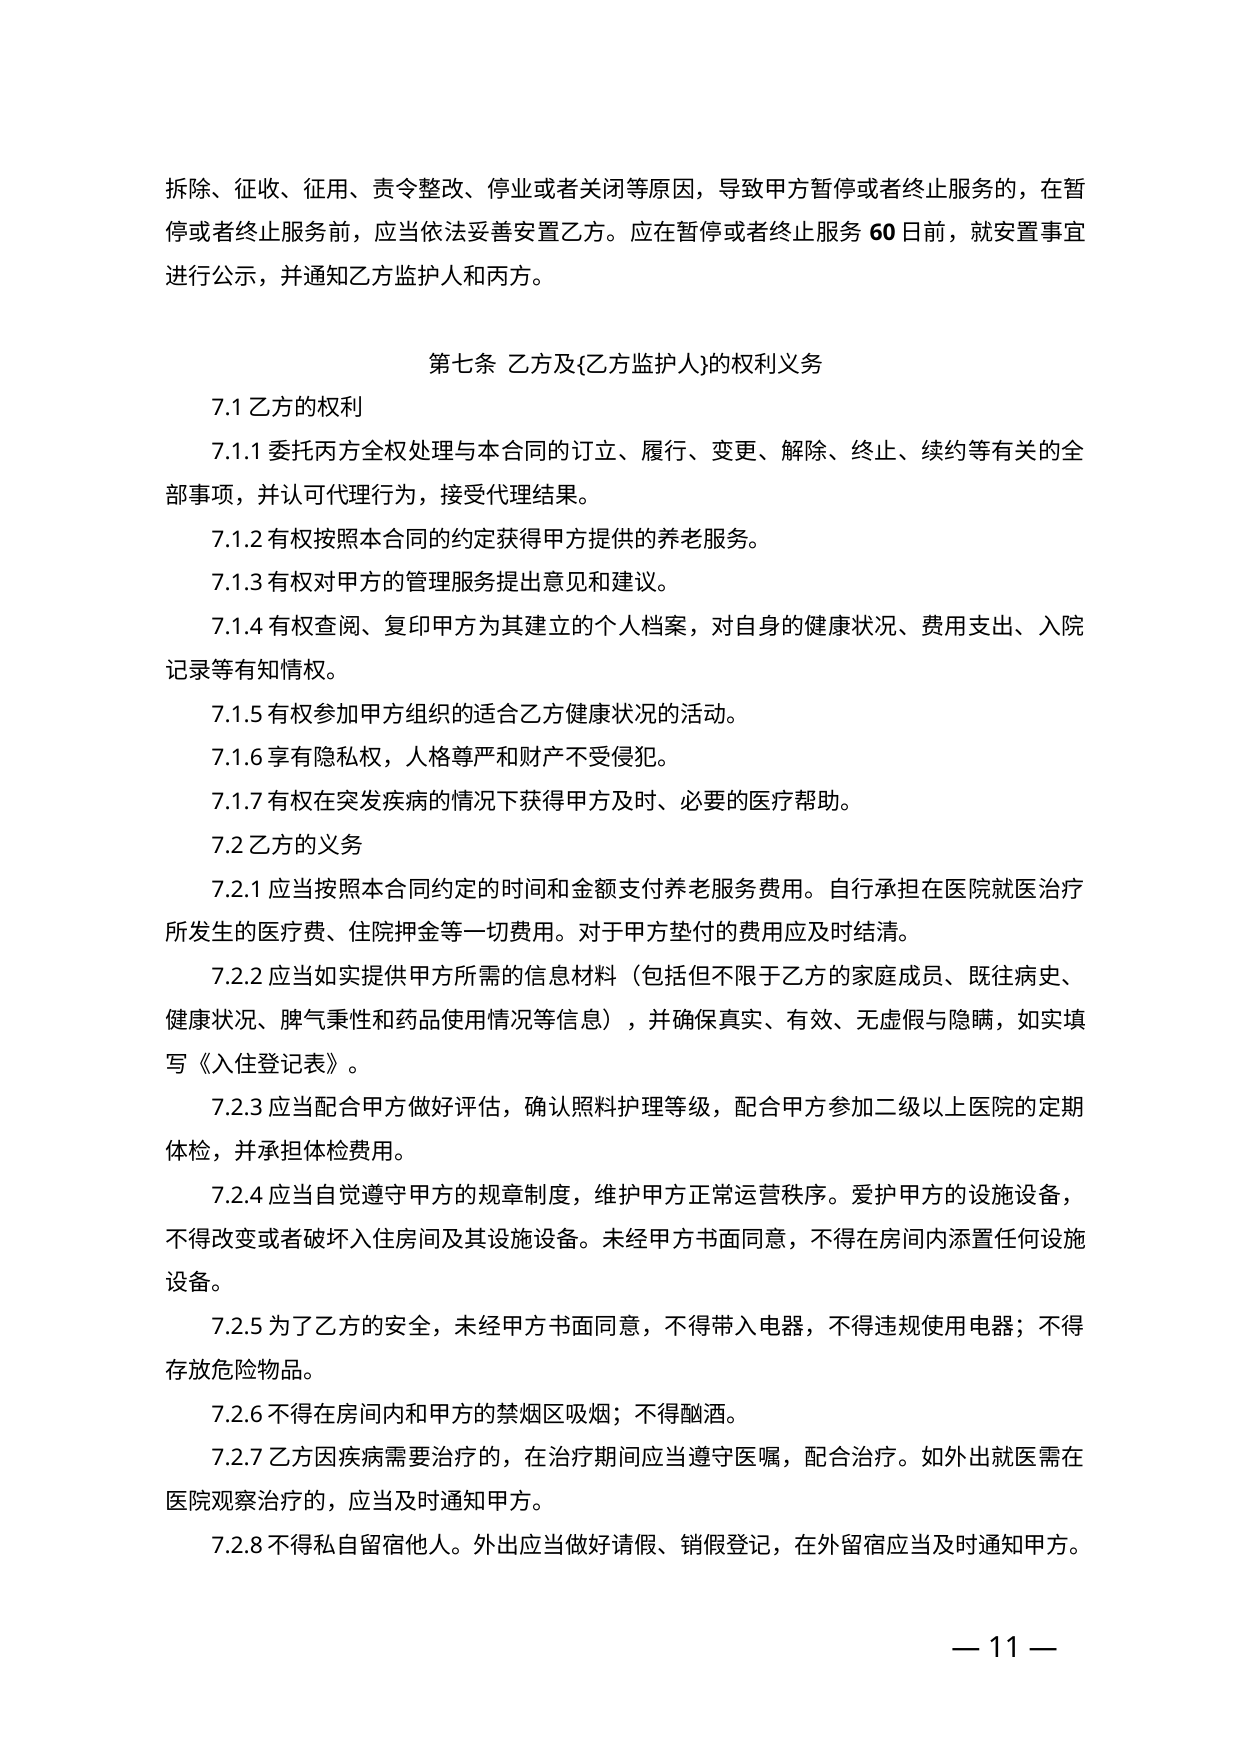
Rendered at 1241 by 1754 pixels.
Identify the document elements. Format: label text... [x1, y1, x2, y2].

text 7.2乙方的义务 [165, 818, 1087, 862]
text 7.2.2应当如实提供甲方所需的信息材料（包括但不限于乙方的家庭成员、既往病史、健康状况、脾气秉性和药品使用情况等信息），并确保真实、有效、无虚假与隐瞒，如实填写《入住登记表》。 [165, 949, 1087, 1081]
text 7.1.6享有隐私权，人格尊严和财产不受侵犯。 [165, 731, 1087, 774]
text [165, 162, 1087, 293]
text 第七条 乙方及{乙方监护人}的权利义务 [165, 337, 1087, 381]
text 7.2.5为了乙方的安全，未经甲方书面同意，不得带入电器，不得违规使用电器；不得存放危险物品。 [165, 1299, 1087, 1387]
text 7.1.2有权按照本合同的约定获得甲方提供的养老服务。 [165, 512, 1087, 556]
text 7.1.7有权在突发疾病的情况下获得甲方及时、必要的医疗帮助。 [165, 774, 1087, 818]
text 7.1.3有权对甲方的管理服务提出意见和建议。 [165, 556, 1087, 599]
text 7.1.5有权参加甲方组织的适合乙方健康状况的活动。 [165, 687, 1087, 731]
text 7.2.8不得私自留宿他人。外出应当做好请假、销假登记，在外留宿应当及时通知甲方。 [165, 1518, 1087, 1562]
text 7.1.4有权查阅、复印甲方为其建立的个人档案，对自身的健康状况、费用支出、入院记录等有知情权。 [165, 599, 1087, 687]
text 7.1乙方的权利 [165, 381, 1087, 424]
text 7.2.1应当按照本合同约定的时间和金额支付养老服务费用。自行承担在医院就医治疗所发生的医疗费、住院押金等一切费用。对于甲方垫付的费用应及时结清。 [165, 862, 1087, 949]
text 7.2.4应当自觉遵守甲方的规章制度，维护甲方正常运营秩序。爱护甲方的设施设备，不得改变或者破坏入住房间及其设施设备。未经甲方书面同意，不得在房间内添置任何设施设备。 [165, 1168, 1087, 1299]
text 7.2.7乙方因疾病需要治疗的，在治疗期间应当遵守医嘱，配合治疗。如外出就医需在医院观察治疗的，应当及时通知甲方。 [165, 1431, 1087, 1518]
text 7.2.6不得在房间内和甲方的禁烟区吸烟；不得酗酒。 [165, 1387, 1087, 1431]
text 7.2.3应当配合甲方做好评估，确认照料护理等级，配合甲方参加二级以上医院的定期体检，并承担体检费用。 [165, 1081, 1087, 1168]
text 7.1.1委托丙方全权处理与本合同的订立、履行、变更、解除、终止、续约等有关的全部事项，并认可代理行为，接受代理结果。 [165, 424, 1087, 512]
